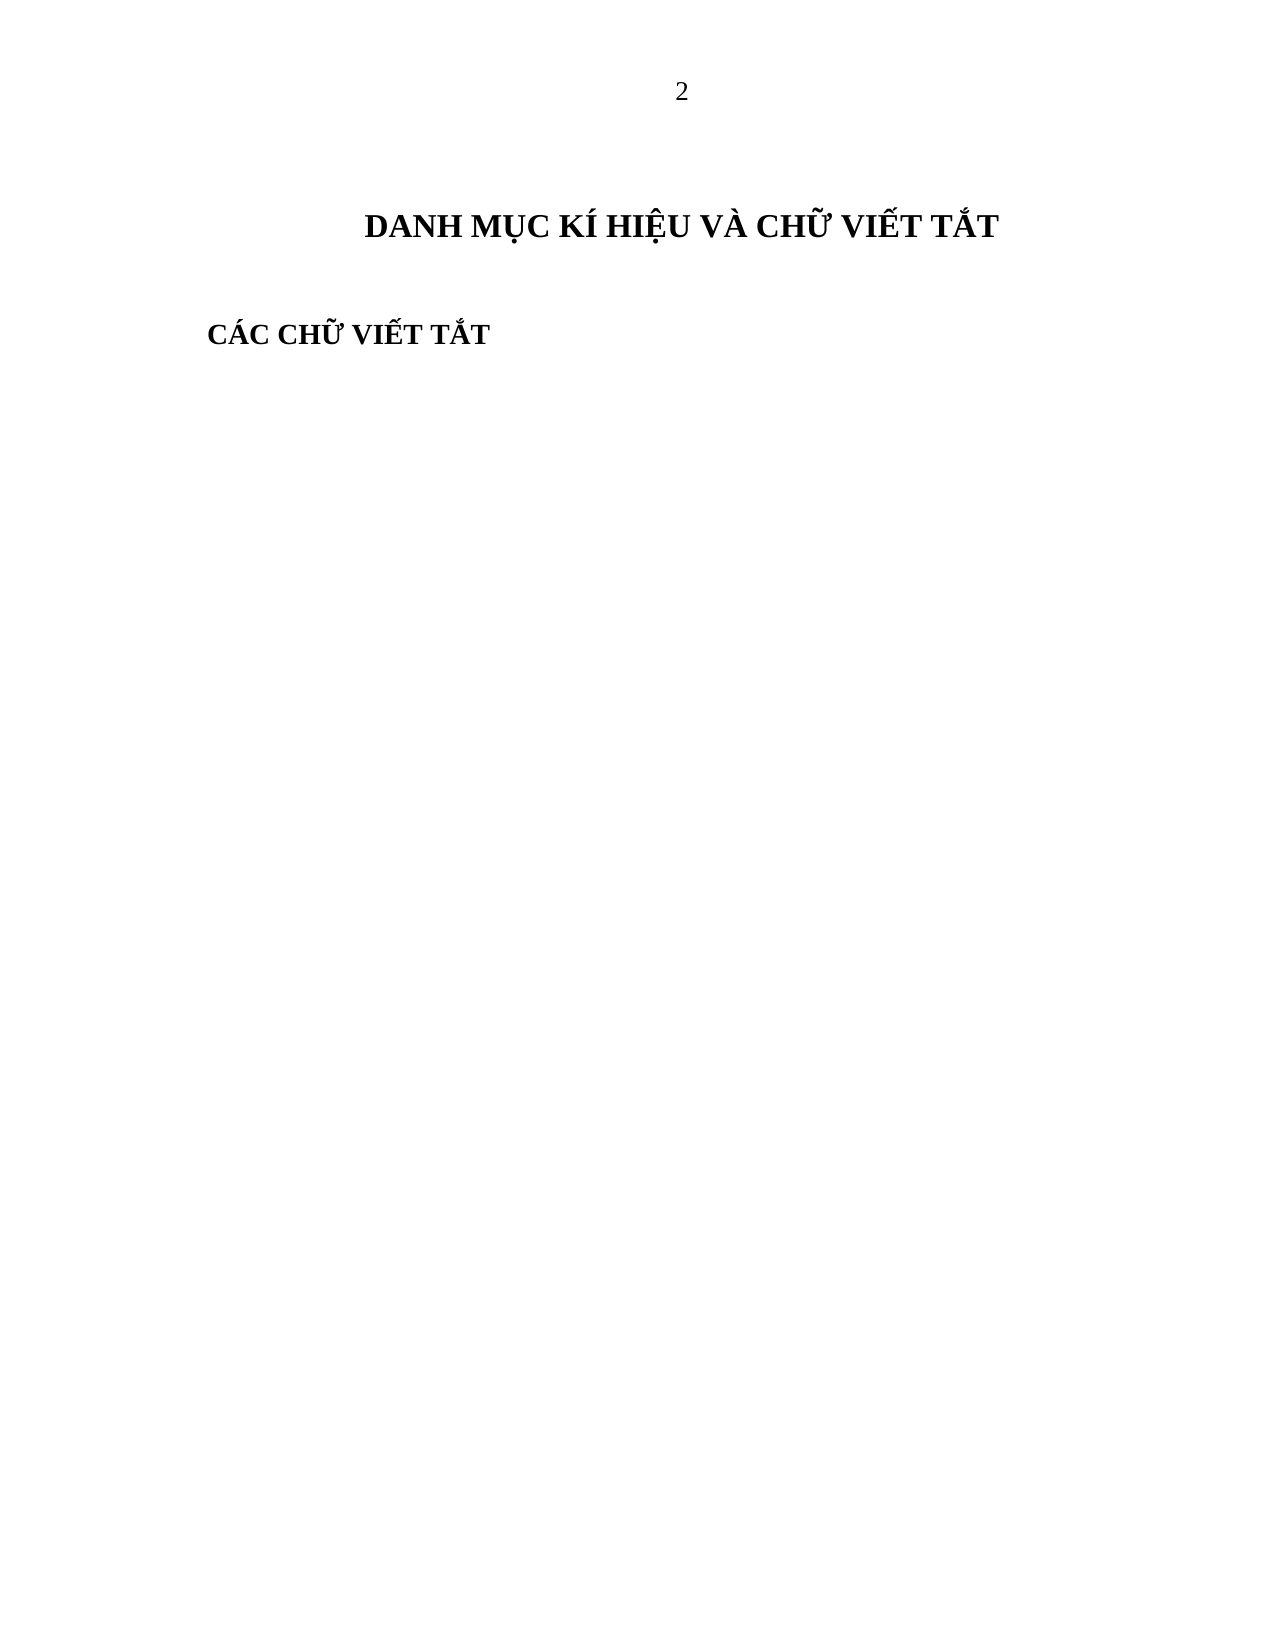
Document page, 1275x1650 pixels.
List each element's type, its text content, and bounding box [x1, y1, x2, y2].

text CÁC CHỮ VIẾT TẮT [207, 317, 1157, 351]
text DANH MỤC KÍ HIỆU VÀ CHỮ VIẾT TẮT [207, 207, 1157, 245]
